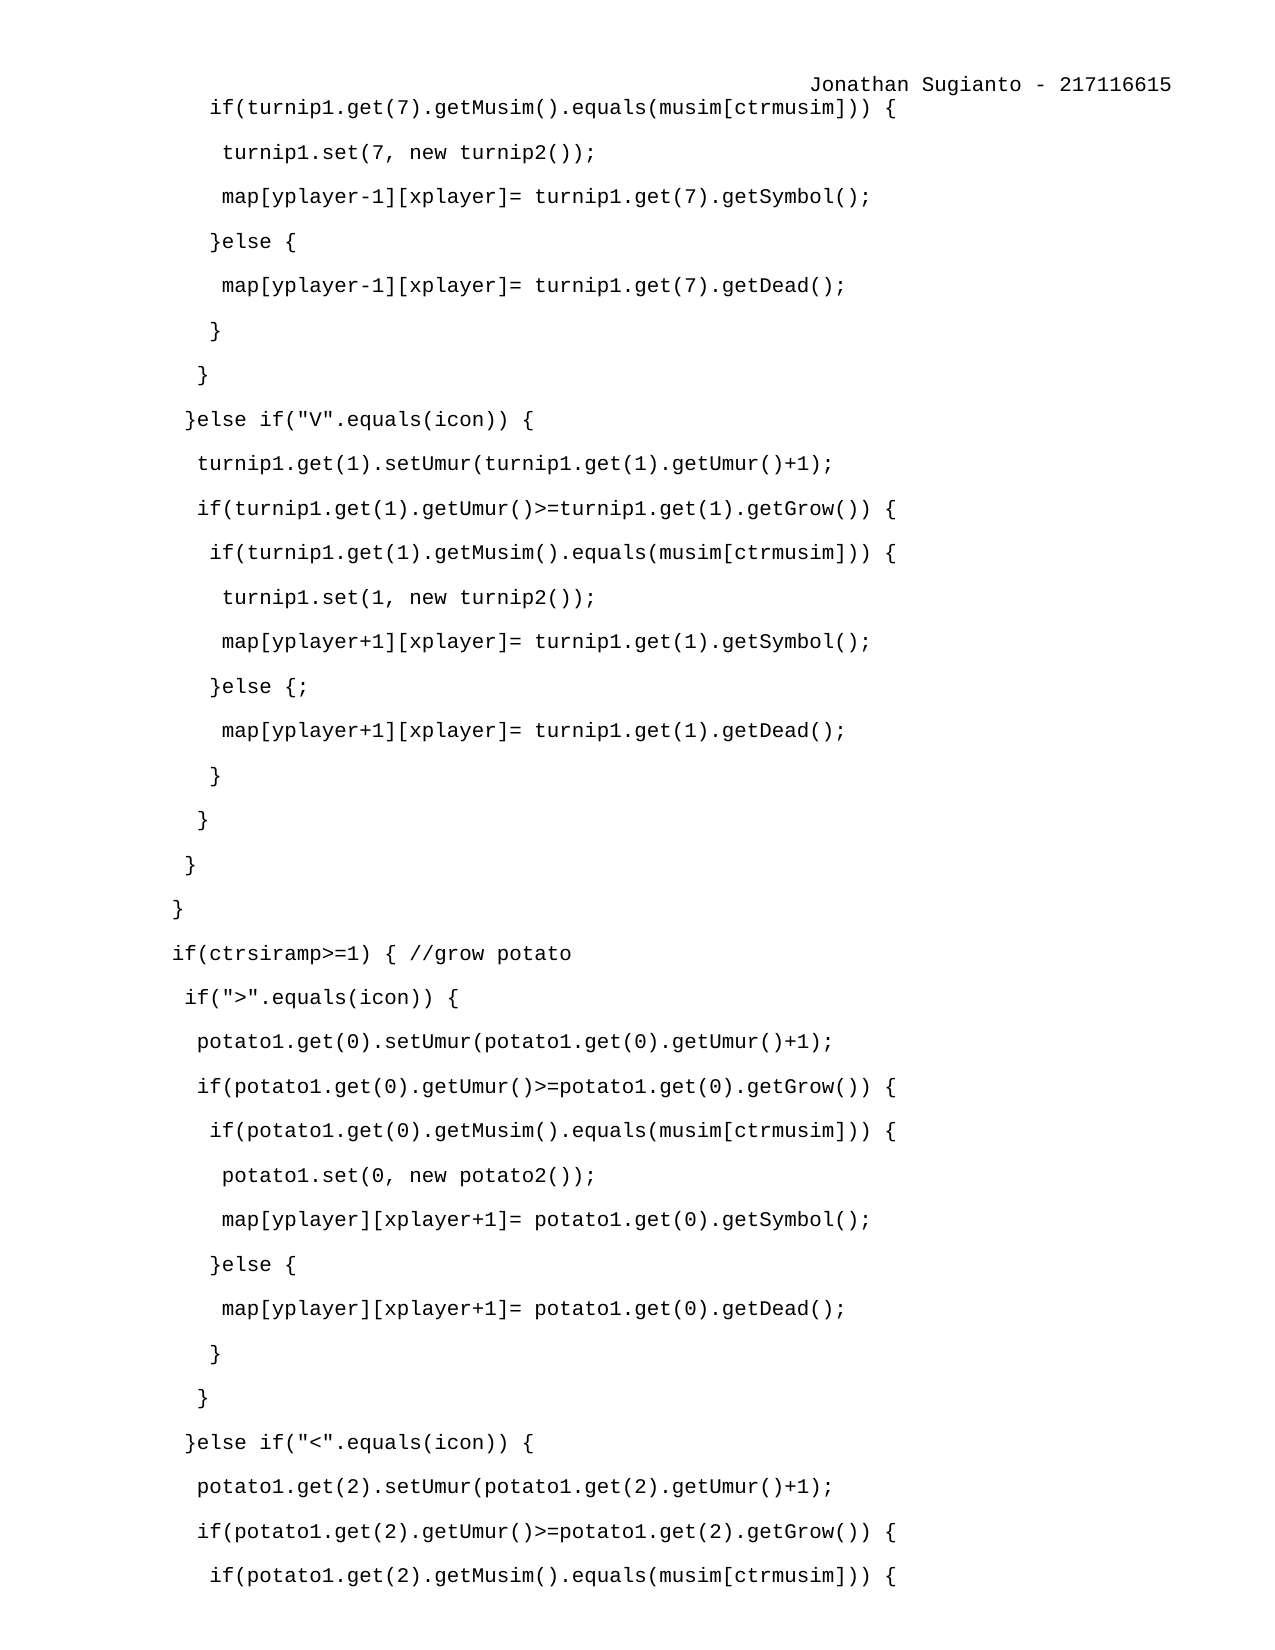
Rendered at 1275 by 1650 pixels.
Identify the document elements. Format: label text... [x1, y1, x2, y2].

text } [59, 764, 1216, 788]
text }else if("V".equals(icon)) { [59, 409, 1216, 432]
text map[yplayer][xplayer+1]= potato1.get(0).getDead(); [59, 1298, 1216, 1322]
text map[yplayer-1][xplayer]= turnip1.get(7).getDead(); [59, 275, 1216, 299]
text turnip1.set(7, new turnip2()); [59, 142, 1216, 166]
text potato1.get(0).setUmur(potato1.get(0).getUmur()+1); [59, 1031, 1216, 1055]
text }else {; [59, 676, 1216, 699]
text } [59, 853, 1216, 877]
text map[yplayer+1][xplayer]= turnip1.get(1).getDead(); [59, 720, 1216, 744]
text if(turnip1.get(7).getMusim().equals(musim[ctrmusim])) { [59, 97, 1216, 121]
text } [59, 1387, 1216, 1411]
text }else { [59, 1254, 1216, 1277]
text if(potato1.get(2).getMusim().equals(musim[ctrmusim])) { [59, 1565, 1216, 1589]
text } [59, 1343, 1216, 1366]
text potato1.set(0, new potato2()); [59, 1165, 1216, 1188]
text map[yplayer][xplayer+1]= potato1.get(0).getSymbol(); [59, 1209, 1216, 1233]
text if(">".equals(icon)) { [59, 987, 1216, 1011]
text } [59, 809, 1216, 833]
text if(potato1.get(0).getMusim().equals(musim[ctrmusim])) { [59, 1120, 1216, 1144]
text } [59, 364, 1216, 388]
text if(turnip1.get(1).getUmur()>=turnip1.get(1).getGrow()) { [59, 498, 1216, 521]
text if(potato1.get(0).getUmur()>=potato1.get(0).getGrow()) { [59, 1076, 1216, 1099]
text turnip1.get(1).setUmur(turnip1.get(1).getUmur()+1); [59, 453, 1216, 477]
text }else if("<".equals(icon)) { [59, 1432, 1216, 1455]
text }else { [59, 231, 1216, 254]
text map[yplayer-1][xplayer]= turnip1.get(7).getSymbol(); [59, 186, 1216, 210]
text potato1.get(2).setUmur(potato1.get(2).getUmur()+1); [59, 1476, 1216, 1500]
text if(potato1.get(2).getUmur()>=potato1.get(2).getGrow()) { [59, 1521, 1216, 1544]
text } [59, 320, 1216, 343]
text } [59, 898, 1216, 922]
text if(turnip1.get(1).getMusim().equals(musim[ctrmusim])) { [59, 542, 1216, 566]
text if(ctrsiramp>=1) { //grow potato [59, 942, 1216, 966]
text turnip1.set(1, new turnip2()); [59, 587, 1216, 610]
text map[yplayer+1][xplayer]= turnip1.get(1).getSymbol(); [59, 631, 1216, 655]
